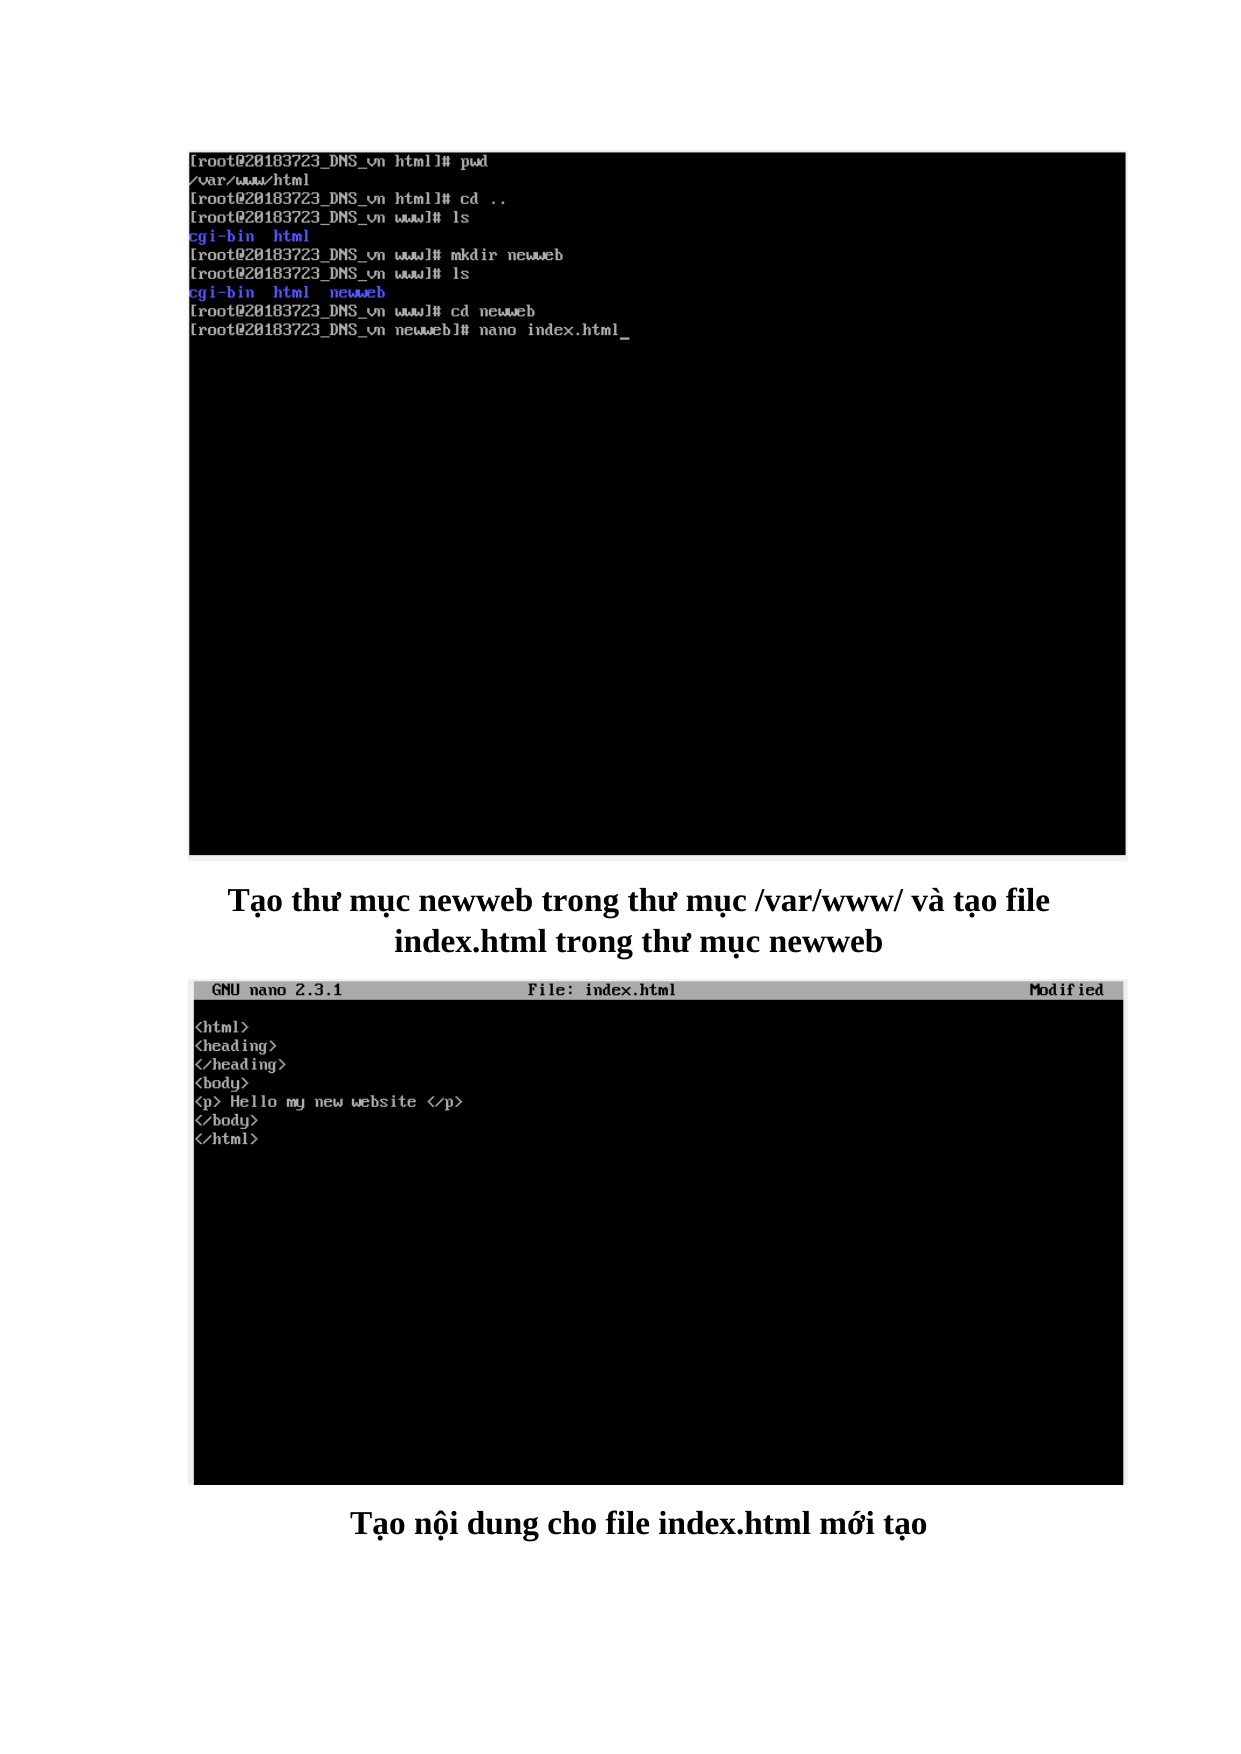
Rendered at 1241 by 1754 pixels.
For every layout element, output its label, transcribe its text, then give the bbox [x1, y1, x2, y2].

text Tạo nội dung cho file index.html mới tạo [187, 1503, 1090, 1541]
picture [187, 150, 1128, 861]
text Tạo thư mục newweb trong thư mục /var/www/ và tạo file index.html trong thư mục newweb [187, 880, 1090, 959]
picture [187, 979, 1128, 1485]
